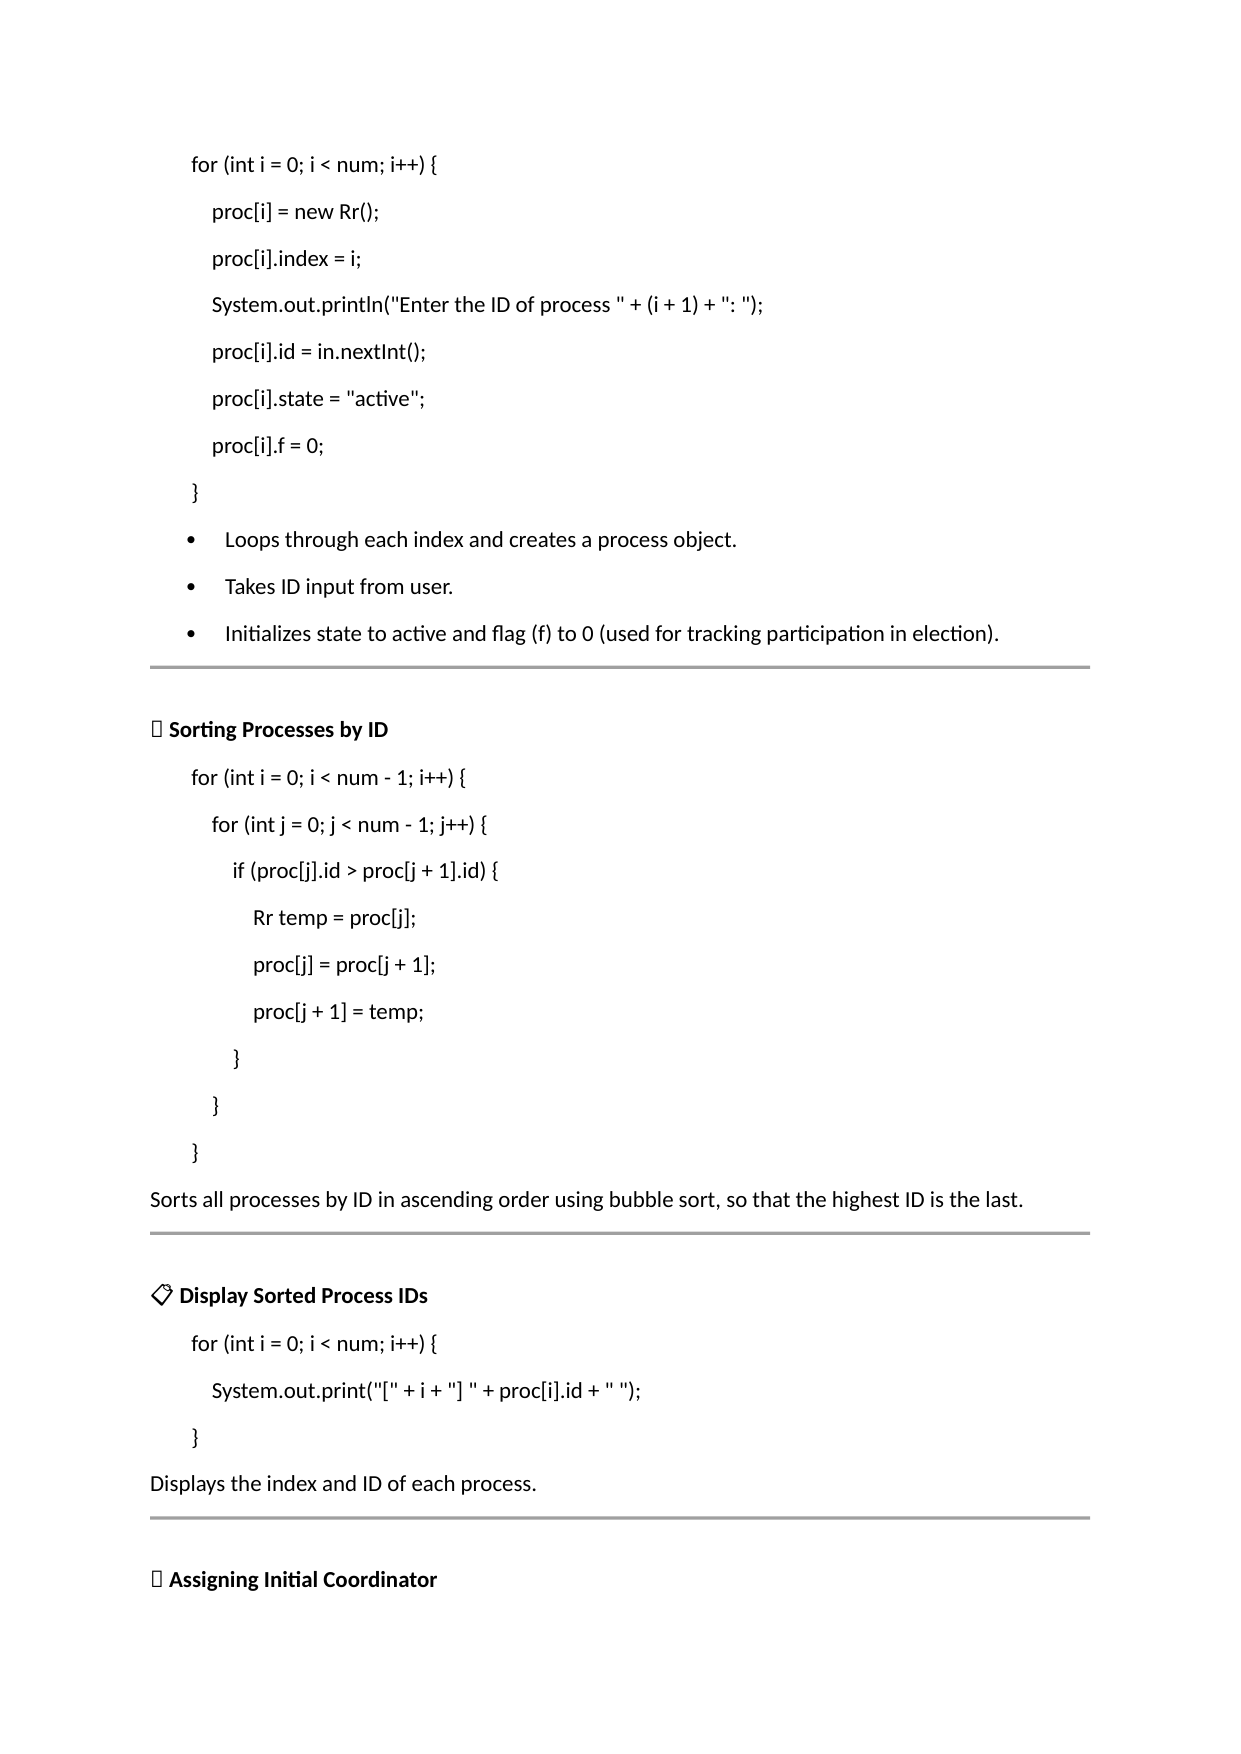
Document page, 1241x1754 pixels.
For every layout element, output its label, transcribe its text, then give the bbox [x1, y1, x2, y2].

text } [150, 1091, 1090, 1119]
text proc[i].f = 0; [150, 431, 1090, 459]
text for (int i = 0; i < num; i++) { [150, 150, 1090, 178]
text proc[i].id = in.nextInt(); [150, 337, 1090, 366]
text proc[i].index = i; [150, 244, 1090, 272]
text 🔁 Sorting Processes by ID [150, 712, 1090, 744]
text } [150, 1423, 1090, 1451]
text System.out.print("[" + i + "] " + proc[i].id + " "); [150, 1376, 1090, 1404]
text System.out.println("Enter the ID of process " + (i + 1) + ": "); [150, 291, 1090, 319]
list Initializes state to active and flag (f) to 0 (used for tracking participation in election). [187, 619, 1090, 647]
text Sorts all processes by ID in ascending order using bubble sort, so that the highest ID is the last. [150, 1185, 1090, 1213]
text proc[i].state = "active"; [150, 384, 1090, 412]
text } [150, 1138, 1090, 1166]
text 📋 Display Sorted Process IDs [150, 1278, 1090, 1310]
text Rr temp = proc[j]; [150, 903, 1090, 932]
text proc[i] = new Rr(); [150, 197, 1090, 225]
text Displays the index and ID of each process. [150, 1469, 1090, 1498]
text 👑 Assigning Initial Coordinator [150, 1563, 1090, 1594]
text } [150, 1044, 1090, 1072]
list Takes ID input from user. [187, 572, 1090, 600]
text } [150, 478, 1090, 506]
list Loops through each index and creates a process object. [187, 525, 1090, 553]
text for (int i = 0; i < num - 1; i++) { [150, 763, 1090, 791]
text if (proc[j].id > proc[j + 1].id) { [150, 857, 1090, 885]
text for (int i = 0; i < num; i++) { [150, 1329, 1090, 1357]
text proc[j] = proc[j + 1]; [150, 950, 1090, 978]
text for (int j = 0; j < num - 1; j++) { [150, 810, 1090, 838]
text proc[j + 1] = temp; [150, 997, 1090, 1025]
